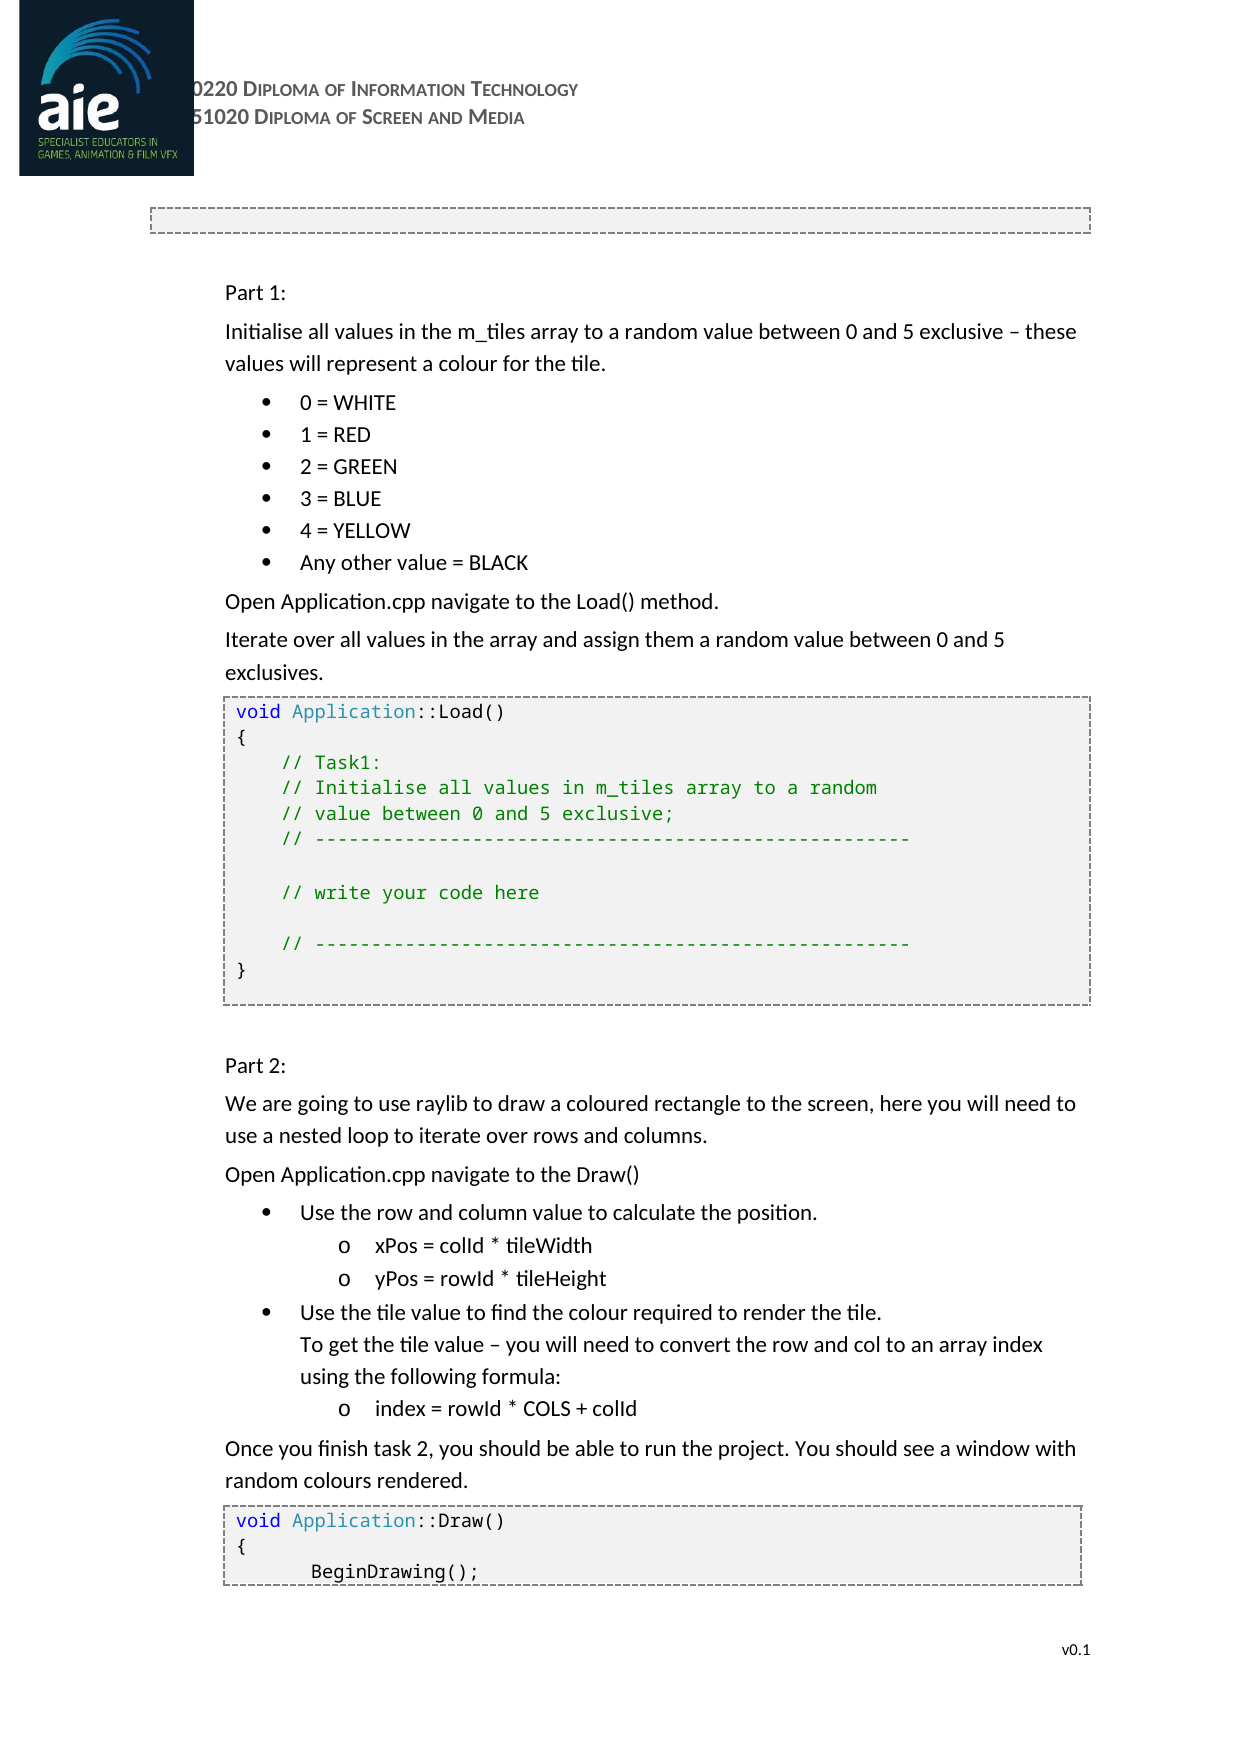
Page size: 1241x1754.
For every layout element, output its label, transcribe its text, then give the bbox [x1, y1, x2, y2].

list 4 = YELLOW [262, 516, 1090, 544]
list Use the tile value to find the colour required to render the tile. To get the tile value – you will need to convert the row and col to an array index using the following formula: [262, 1298, 1090, 1390]
text Iterate over all values in the array and assign them a random value between 0 and 5 exclusives. [225, 625, 1090, 686]
list index = rowId * COLS + colId [337, 1394, 1090, 1423]
table_header void Application::Load() { // Task1: // Initialise all values in m_tiles array to a random // value between 0 and 5 exclusive; // ----------------------------------------------------- // write your code here // ----------------------------------------------------- } [224, 696, 1090, 1004]
list 3 = BLUE [262, 484, 1090, 512]
text Open Application.cpp navigate to the Draw() [225, 1160, 1090, 1188]
picture [18, 0, 194, 176]
list xPos = colId * tileWidth [337, 1231, 1090, 1260]
list 0 = WHITE [262, 388, 1090, 416]
table_header static const int ROWS = 40; static const int COLS = 40; int m_tiles[ROWS * COLS]; int m_tileWidth = 20; int m_tileHeight = 20; [151, 207, 1090, 232]
text Initialise all values in the m_tiles array to a random value between 0 and 5 exclusive – these values will represent a colour for the tile. [225, 317, 1090, 377]
text Once you finish task 2, you should be able to run the project. You should see a window with random colours rendered. [225, 1434, 1090, 1494]
text We are going to use raylib to draw a coloured rectangle to the screen, here you will need to use a nested loop to iterate over rows and columns. [225, 1089, 1090, 1150]
list 1 = RED [262, 420, 1090, 448]
list 2 = GREEN [262, 452, 1090, 480]
list Use the row and column value to calculate the position. [262, 1198, 1090, 1227]
text Open Application.cpp navigate to the Load() method. [225, 587, 1090, 615]
text Part 2: [225, 1051, 1090, 1079]
list yPos = rowId * tileHeight [337, 1264, 1090, 1293]
list Any other value = BLACK [262, 548, 1090, 577]
text Part 1: [225, 278, 1090, 307]
